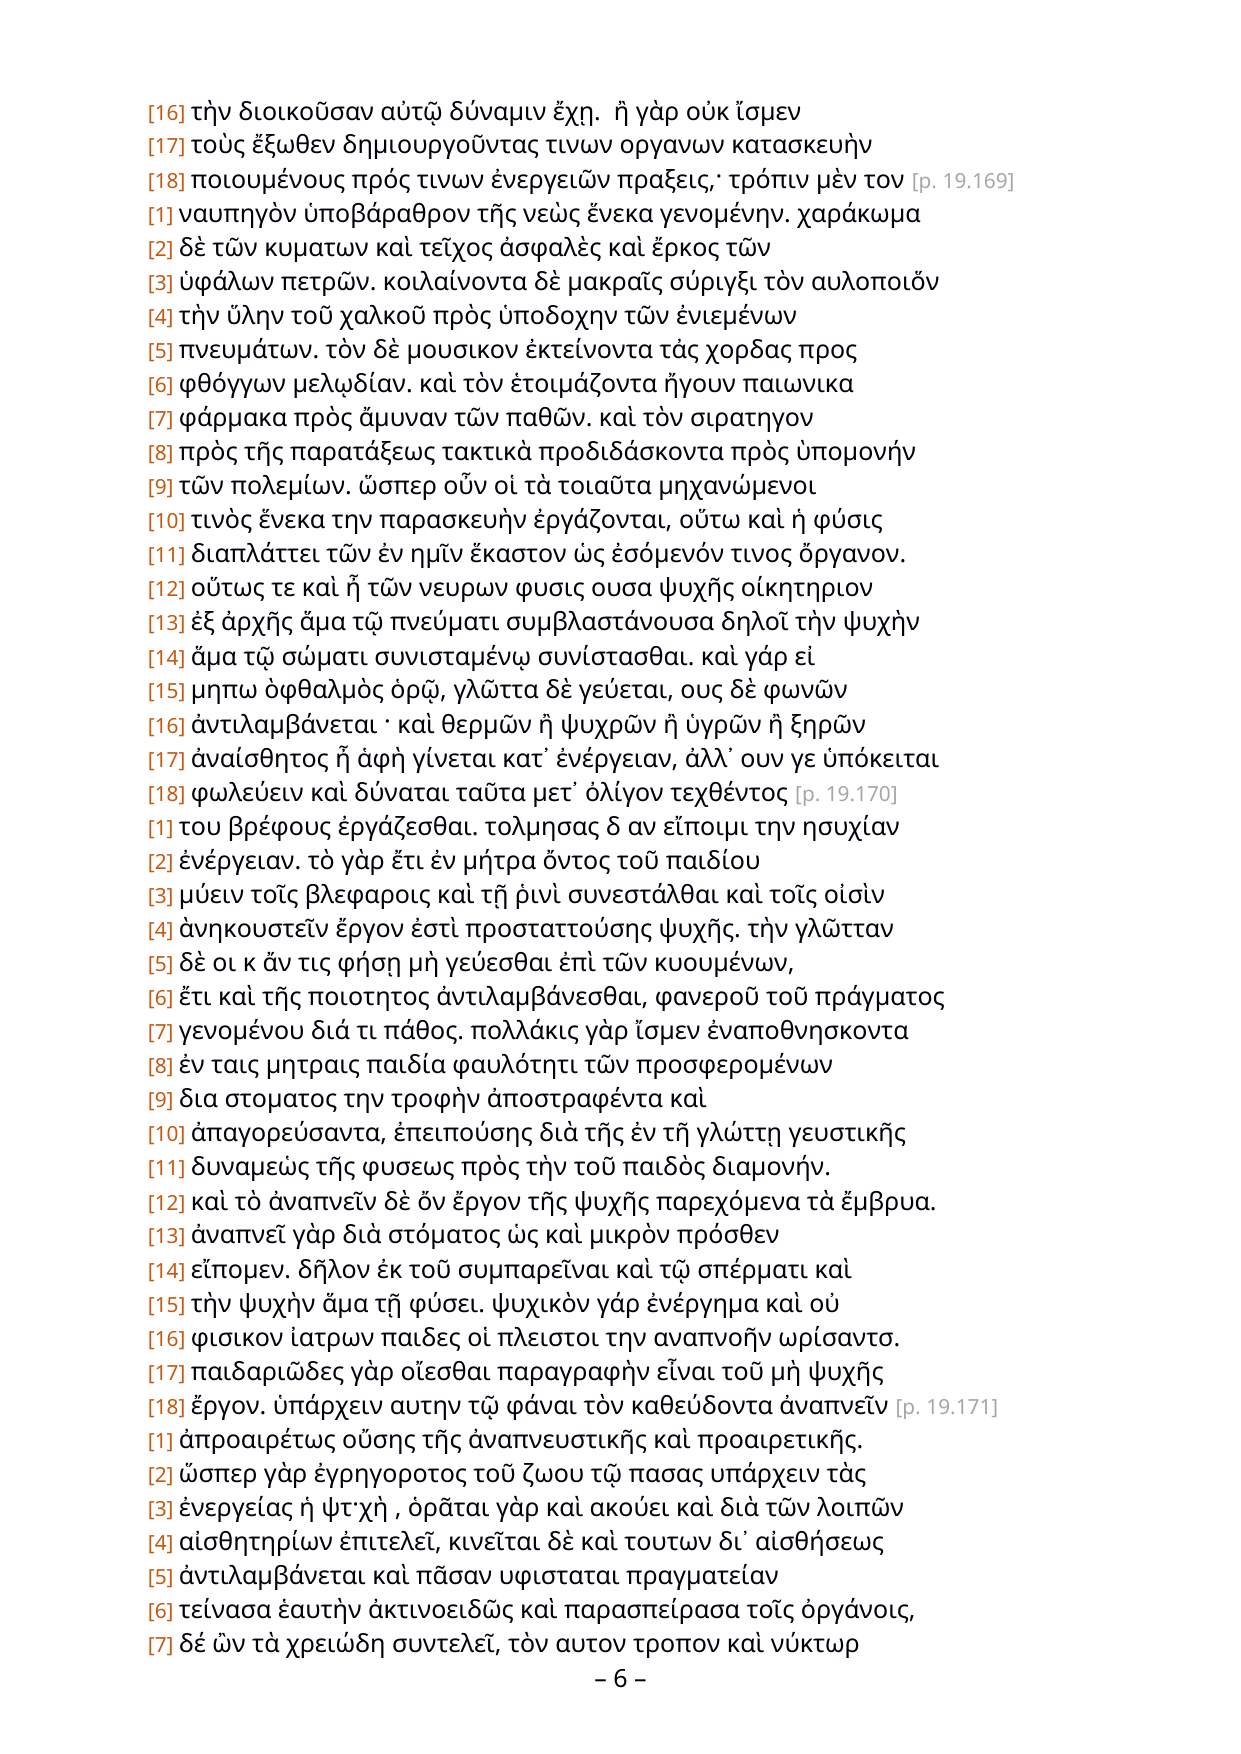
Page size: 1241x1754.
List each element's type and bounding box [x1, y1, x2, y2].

text [148, 93, 1092, 1660]
